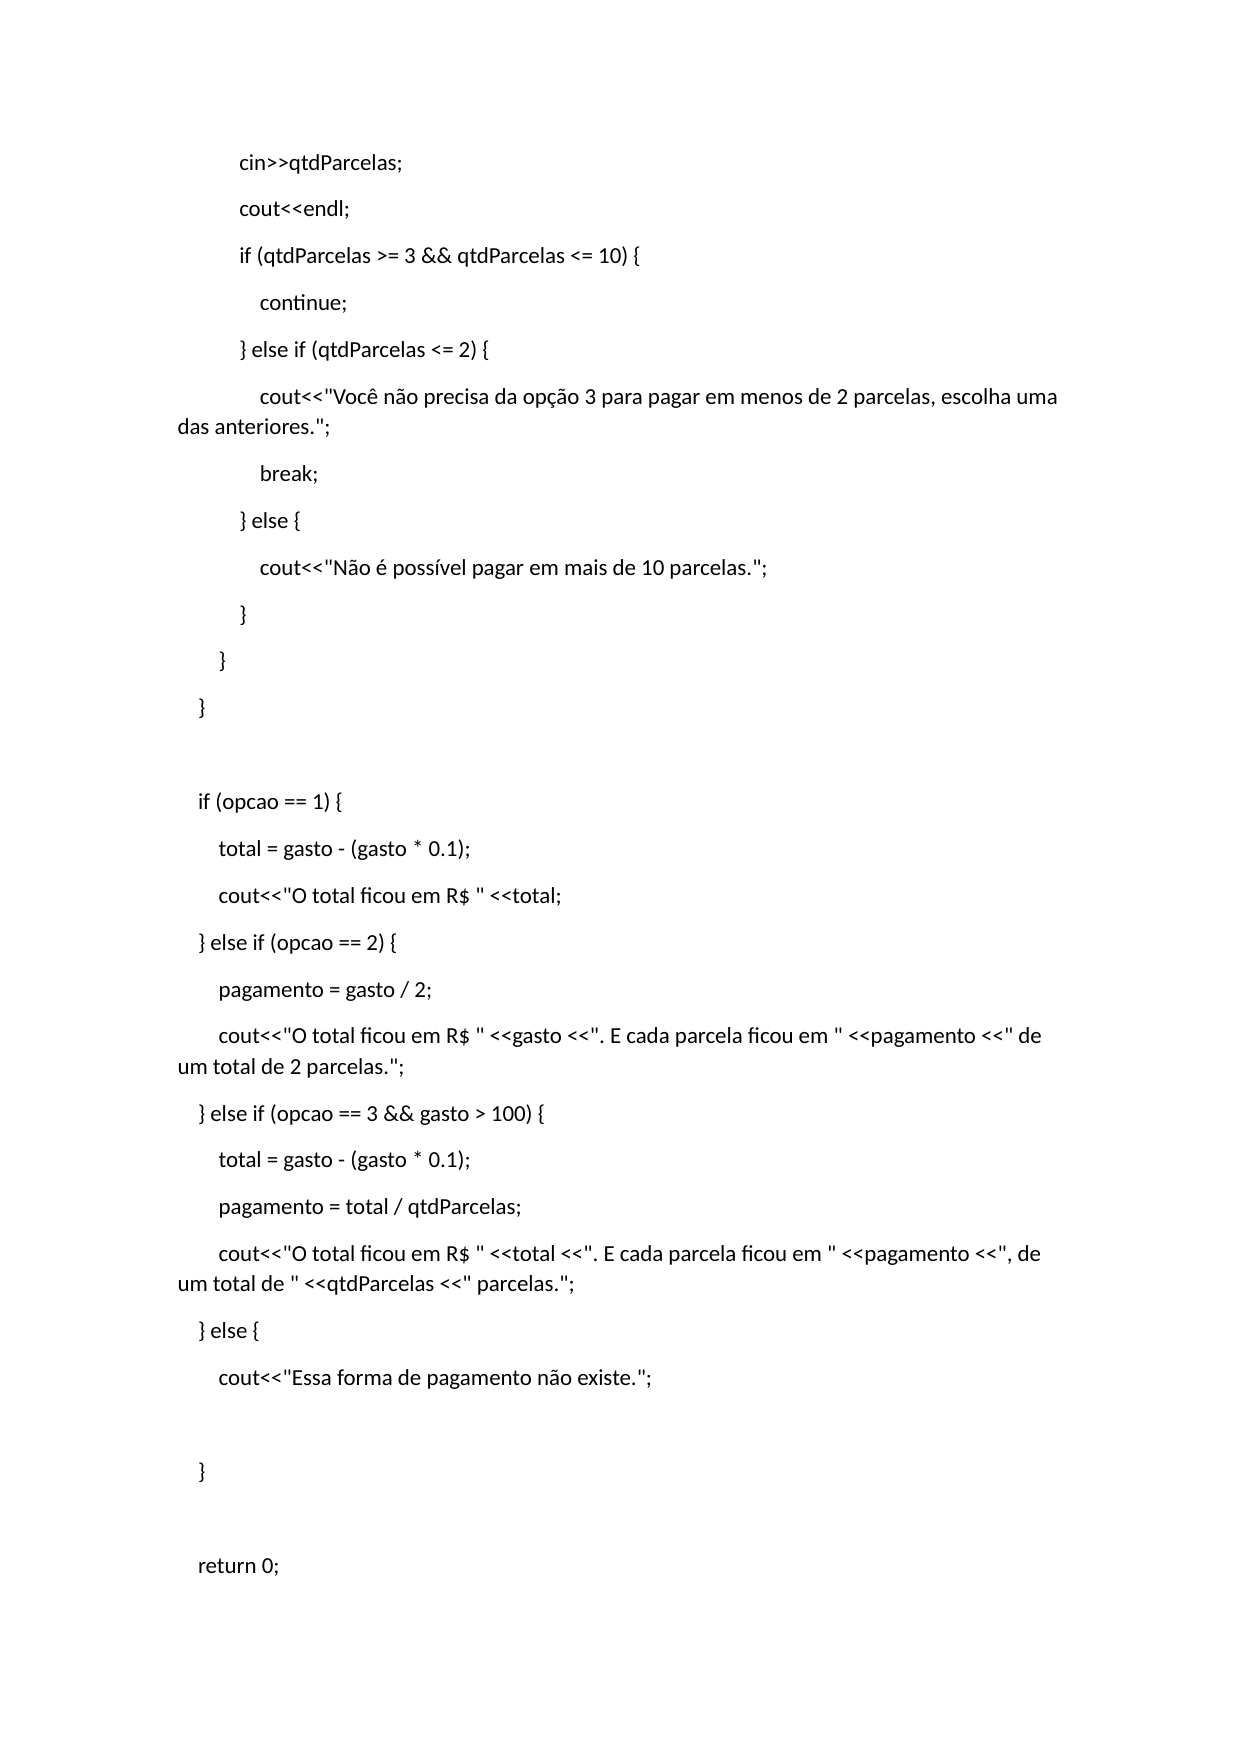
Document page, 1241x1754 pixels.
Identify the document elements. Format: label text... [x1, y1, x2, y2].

text cin>>qtdParcelas; [177, 148, 1063, 176]
text total = gasto - (gasto * 0.1); [177, 1146, 1063, 1173]
text pagamento = total / qtdParcelas; [177, 1192, 1063, 1220]
text if (opcao == 1) { [177, 787, 1063, 815]
text cout<<"Essa forma de pagamento não existe."; [177, 1363, 1063, 1391]
text return 0; [177, 1551, 1063, 1579]
text } else if (opcao == 2) { [177, 928, 1063, 956]
text } [177, 1457, 1063, 1485]
text } [177, 693, 1063, 721]
text } [177, 647, 1063, 674]
text cout<<"Não é possível pagar em mais de 10 parcelas."; [177, 553, 1063, 581]
text cout<<"O total ficou em R$ " <<total; [177, 881, 1063, 909]
text cout<<endl; [177, 194, 1063, 222]
text break; [177, 459, 1063, 487]
text } else { [177, 506, 1063, 534]
text } else if (qtdParcelas <= 2) { [177, 335, 1063, 363]
text if (qtdParcelas >= 3 && qtdParcelas <= 10) { [177, 241, 1063, 269]
text cout<<"O total ficou em R$ " <<total <<". E cada parcela ficou em " <<pagamento <<", de um total de " <<qtdParcelas <<" parcelas."; [177, 1239, 1063, 1297]
text } else if (opcao == 3 && gasto > 100) { [177, 1099, 1063, 1127]
text cout<<"Você não precisa da opção 3 para pagar em menos de 2 parcelas, escolha uma das anteriores."; [177, 382, 1063, 440]
text continue; [177, 288, 1063, 316]
text } [177, 600, 1063, 628]
text } else { [177, 1316, 1063, 1344]
text pagamento = gasto / 2; [177, 975, 1063, 1003]
text total = gasto - (gasto * 0.1); [177, 834, 1063, 862]
text cout<<"O total ficou em R$ " <<gasto <<". E cada parcela ficou em " <<pagamento <<" de um total de 2 parcelas."; [177, 1022, 1063, 1080]
